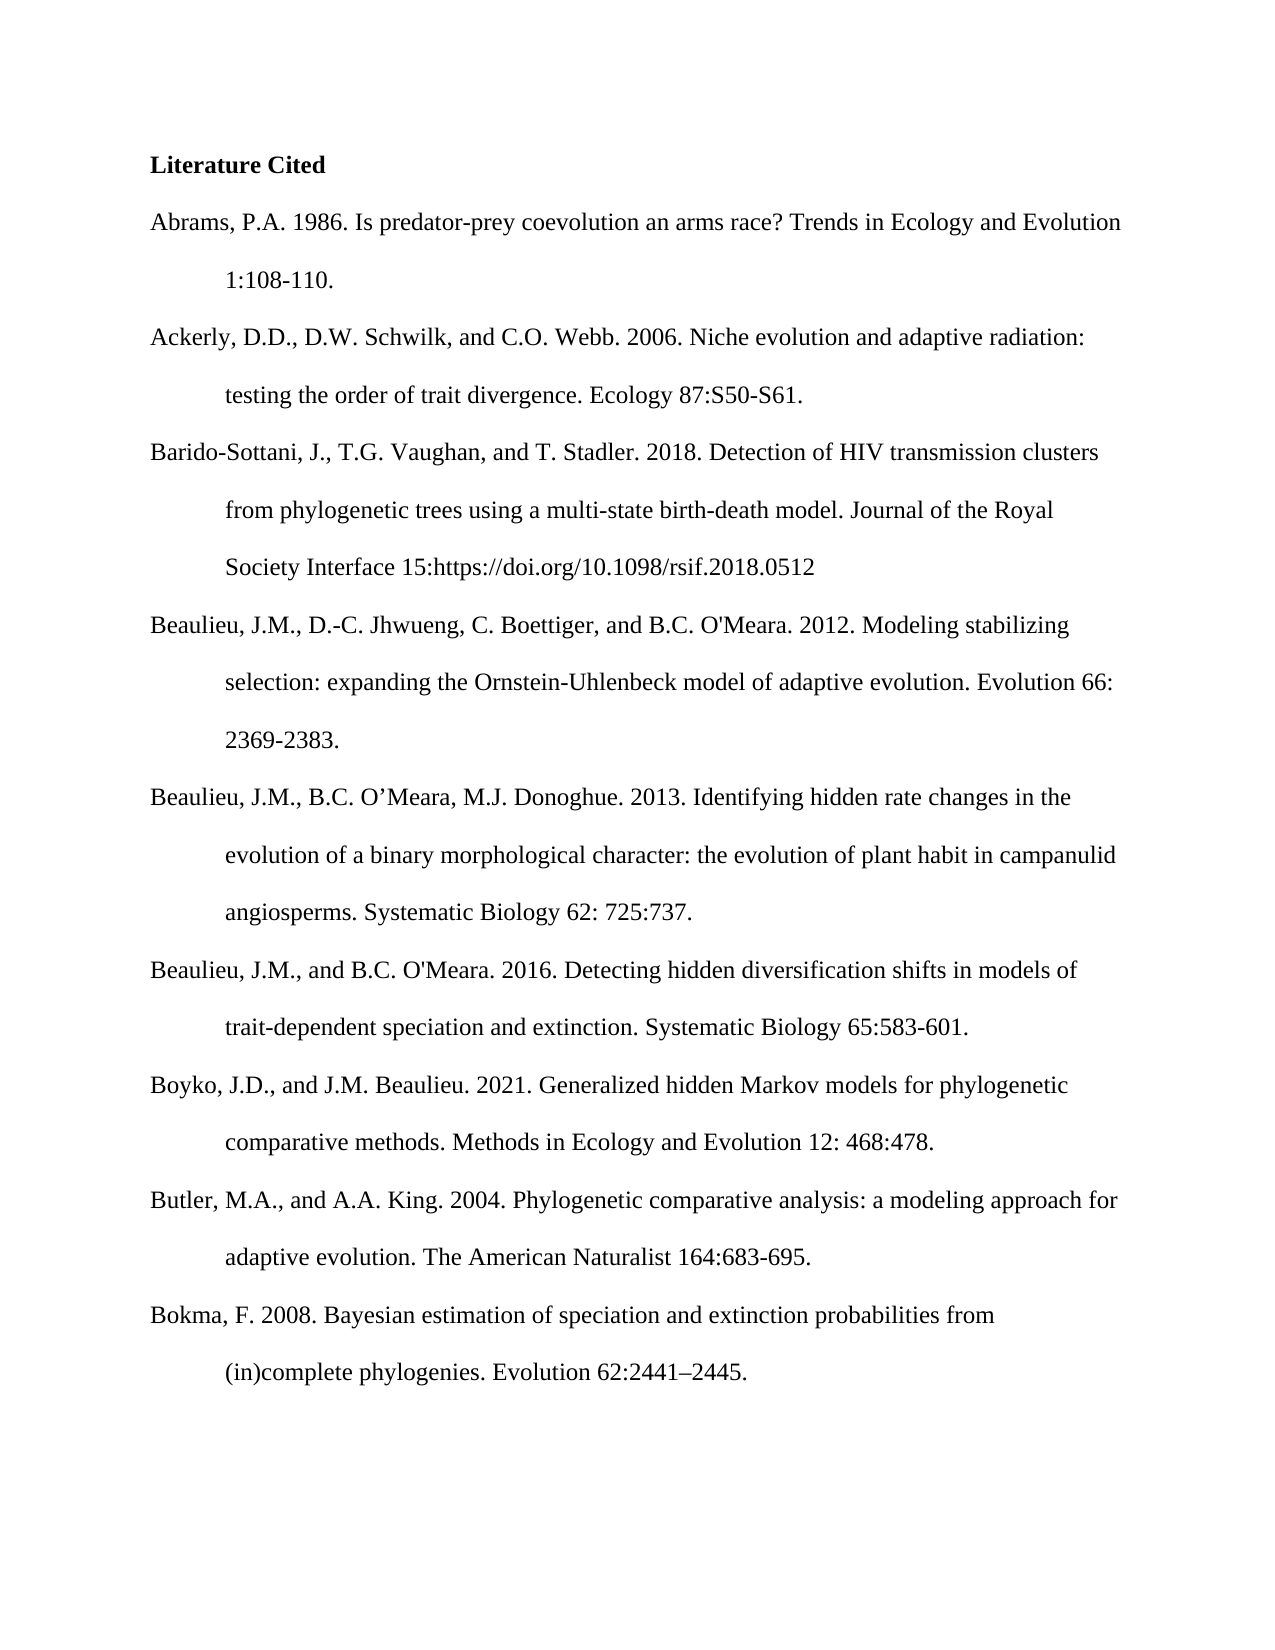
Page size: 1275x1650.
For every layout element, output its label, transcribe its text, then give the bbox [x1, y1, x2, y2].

text Beaulieu, J.M., D.-C. Jhwueng, C. Boettiger, and B.C. O'Meara. 2012. Modeling stabilizing selection: expanding the Ornstein-Uhlenbeck model of adaptive evolution. Evolution 66: 2369-2383. [150, 610, 1125, 754]
text Bokma, F. 2008. Bayesian estimation of speciation and extinction probabilities from (in)complete phylogenies. Evolution 62:2441–2445. [150, 1300, 1125, 1386]
text Butler, M.A., and A.A. King. 2004. Phylogenetic comparative analysis: a modeling approach for adaptive evolution. The American Naturalist 164:683-695. [150, 1185, 1125, 1271]
text Barido-Sottani, J., T.G. Vaughan, and T. Stadler. 2018. Detection of HIV transmission clusters from phylogenetic trees using a multi-state birth-death model. Journal of the Royal Society Interface 15:https://doi.org/10.1098/rsif.2018.0512 [150, 437, 1125, 581]
text Beaulieu, J.M., B.C. O’Meara, M.J. Donoghue. 2013. Identifying hidden rate changes in the evolution of a binary morphological character: the evolution of plant habit in campanulid angiosperms. Systematic Biology 62: 725:737. [150, 782, 1125, 926]
text Beaulieu, J.M., and B.C. O'Meara. 2016. Detecting hidden diversification shifts in models of trait-dependent speciation and extinction. Systematic Biology 65:583-601. [150, 955, 1125, 1041]
text Abrams, P.A. 1986. Is predator-prey coevolution an arms race? Trends in Ecology and Evolution 1:108-110. [150, 207, 1125, 294]
text Literature Cited [150, 150, 1125, 179]
text Ackerly, D.D., D.W. Schwilk, and C.O. Webb. 2006. Niche evolution and adaptive radiation: testing the order of trait divergence. Ecology 87:S50-S61. [150, 322, 1125, 409]
text Boyko, J.D., and J.M. Beaulieu. 2021. Generalized hidden Markov models for phylogenetic comparative methods. Methods in Ecology and Evolution 12: 468:478. [150, 1070, 1125, 1156]
